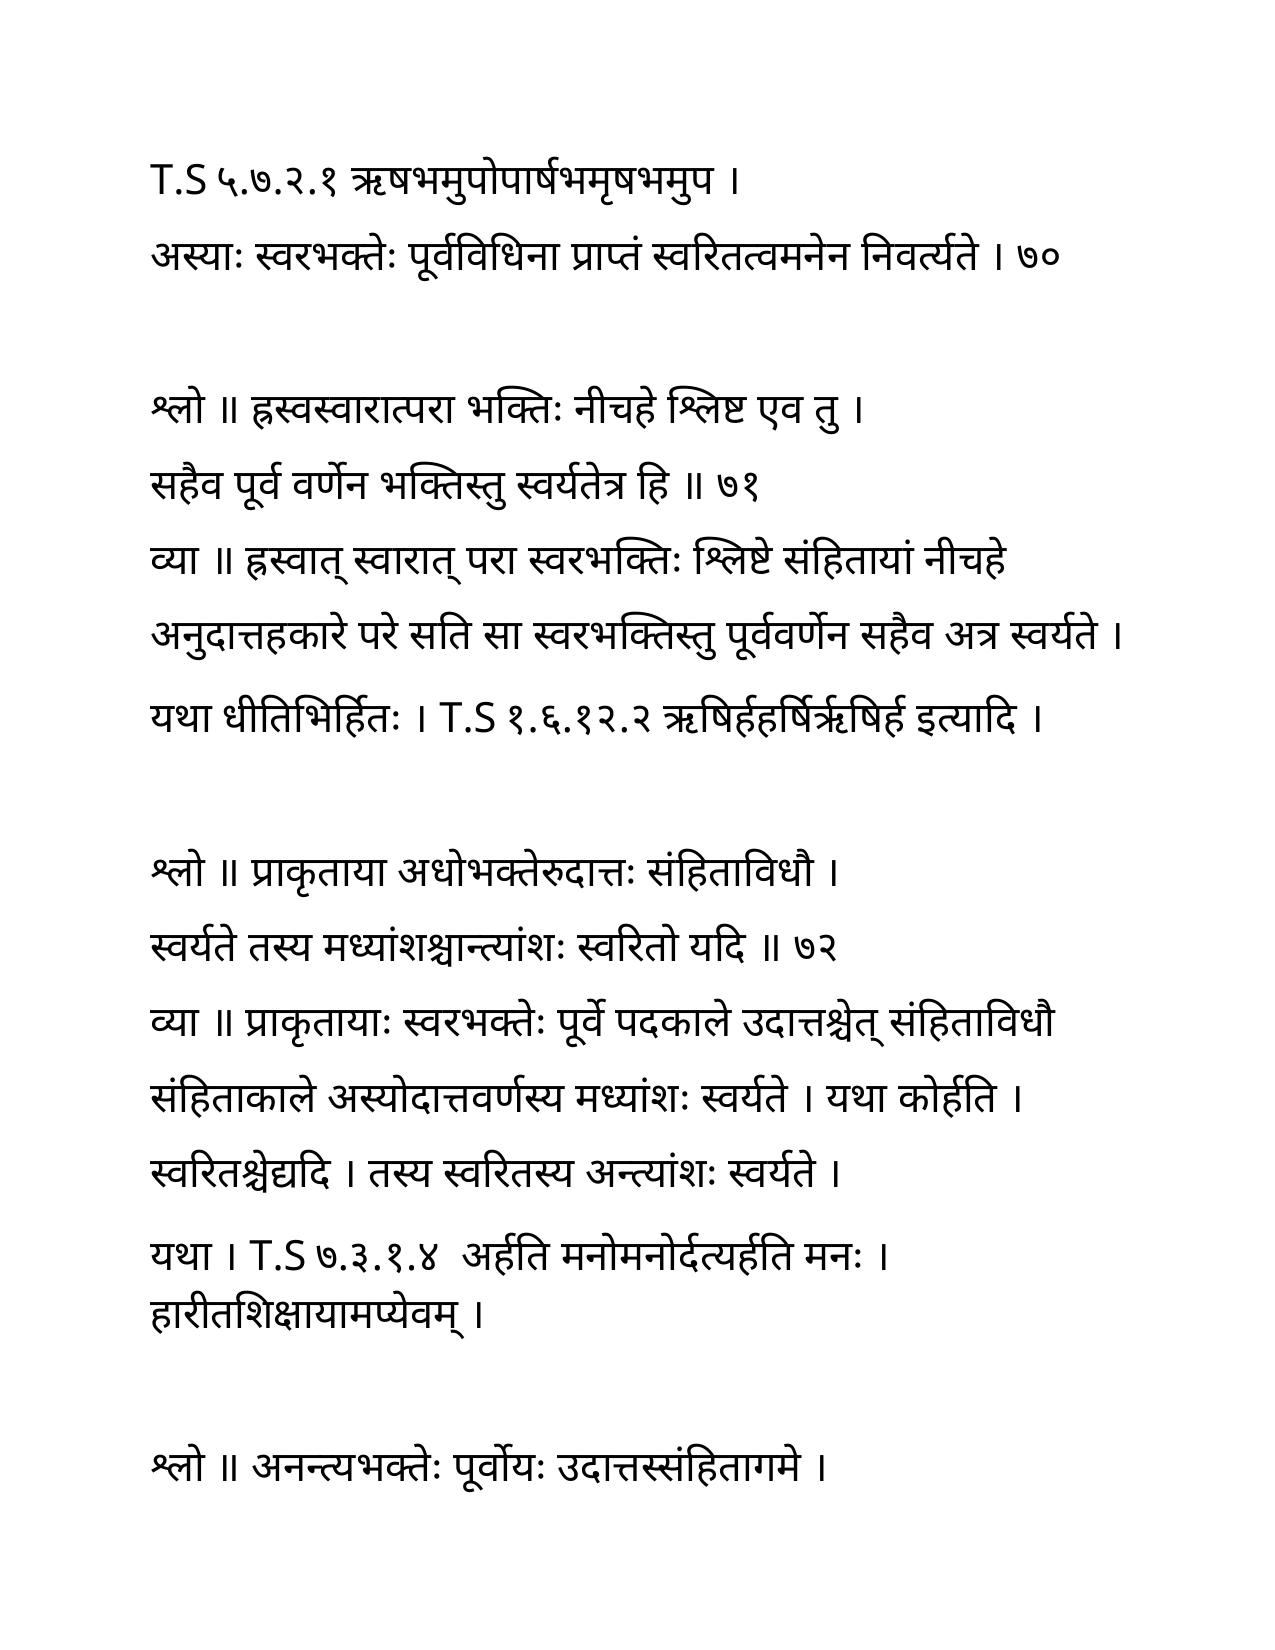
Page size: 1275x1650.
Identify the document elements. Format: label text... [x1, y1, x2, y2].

text संहिताकाले अस्योदात्तवर्णस्य मध्यांशः स्वर्यते । यथा कोर्हति । [150, 1075, 1125, 1129]
text अस्याः स्वरभक्तेः पूर्वविधिना प्राप्तं स्वरितत्वमनेन निवर्त्यते । ७० [150, 233, 1125, 288]
text श्लो ॥ प्राकृताया अधोभक्तेरुदात्तः संहिताविधौ । [150, 849, 1125, 903]
text T.S५.७.२.१ ऋषभमुपोपार्षभमृषभमुप । [150, 150, 1125, 212]
text स्वर्यते तस्य मध्यांशश्चान्त्यांशः स्वरितो यदि ॥ ७२ [150, 924, 1125, 978]
text यथा । T.S७.३.१.४ अर्हति मनोमनोर्दत्यर्हति मनः । हारीतशिक्षायामप्येवम् । [150, 1225, 1125, 1346]
text श्लो ॥ ह्रस्वस्वारात्परा भक्तिः नीचहे श्लिष्ट एव तु । [150, 386, 1125, 441]
text व्या ॥ प्राकृतायाः स्वरभक्तेः पूर्वे पदकाले उदात्तश्चेत् संहिताविधौ [150, 999, 1125, 1054]
text अनुदात्तहकारे परे सति सा स्वरभक्तिस्तु पूर्ववर्णेन सहैव अत्र स्वर्यते । [150, 612, 1125, 667]
text सहैव पूर्व वर्णेन भक्तिस्तु स्वर्यतेत्र हि ॥ ७१ [150, 462, 1125, 516]
text यथा धीतिभिर्हितः । T.S१.६.१२.२ ऋषिर्हहर्षिर्ऋषिर्ह इत्यादि । [150, 688, 1125, 749]
text श्लो ॥ अनन्त्यभक्तेः पूर्वोयः उदात्तस्संहितागमे । [150, 1444, 1125, 1499]
text व्या ॥ ह्रस्वात् स्वारात् परा स्वरभक्तिः श्लिष्टे संहितायां नीचहे [150, 537, 1125, 591]
text स्वरितश्चेद्यदि । तस्य स्वरितस्य अन्त्यांशः स्वर्यते । [150, 1150, 1125, 1204]
